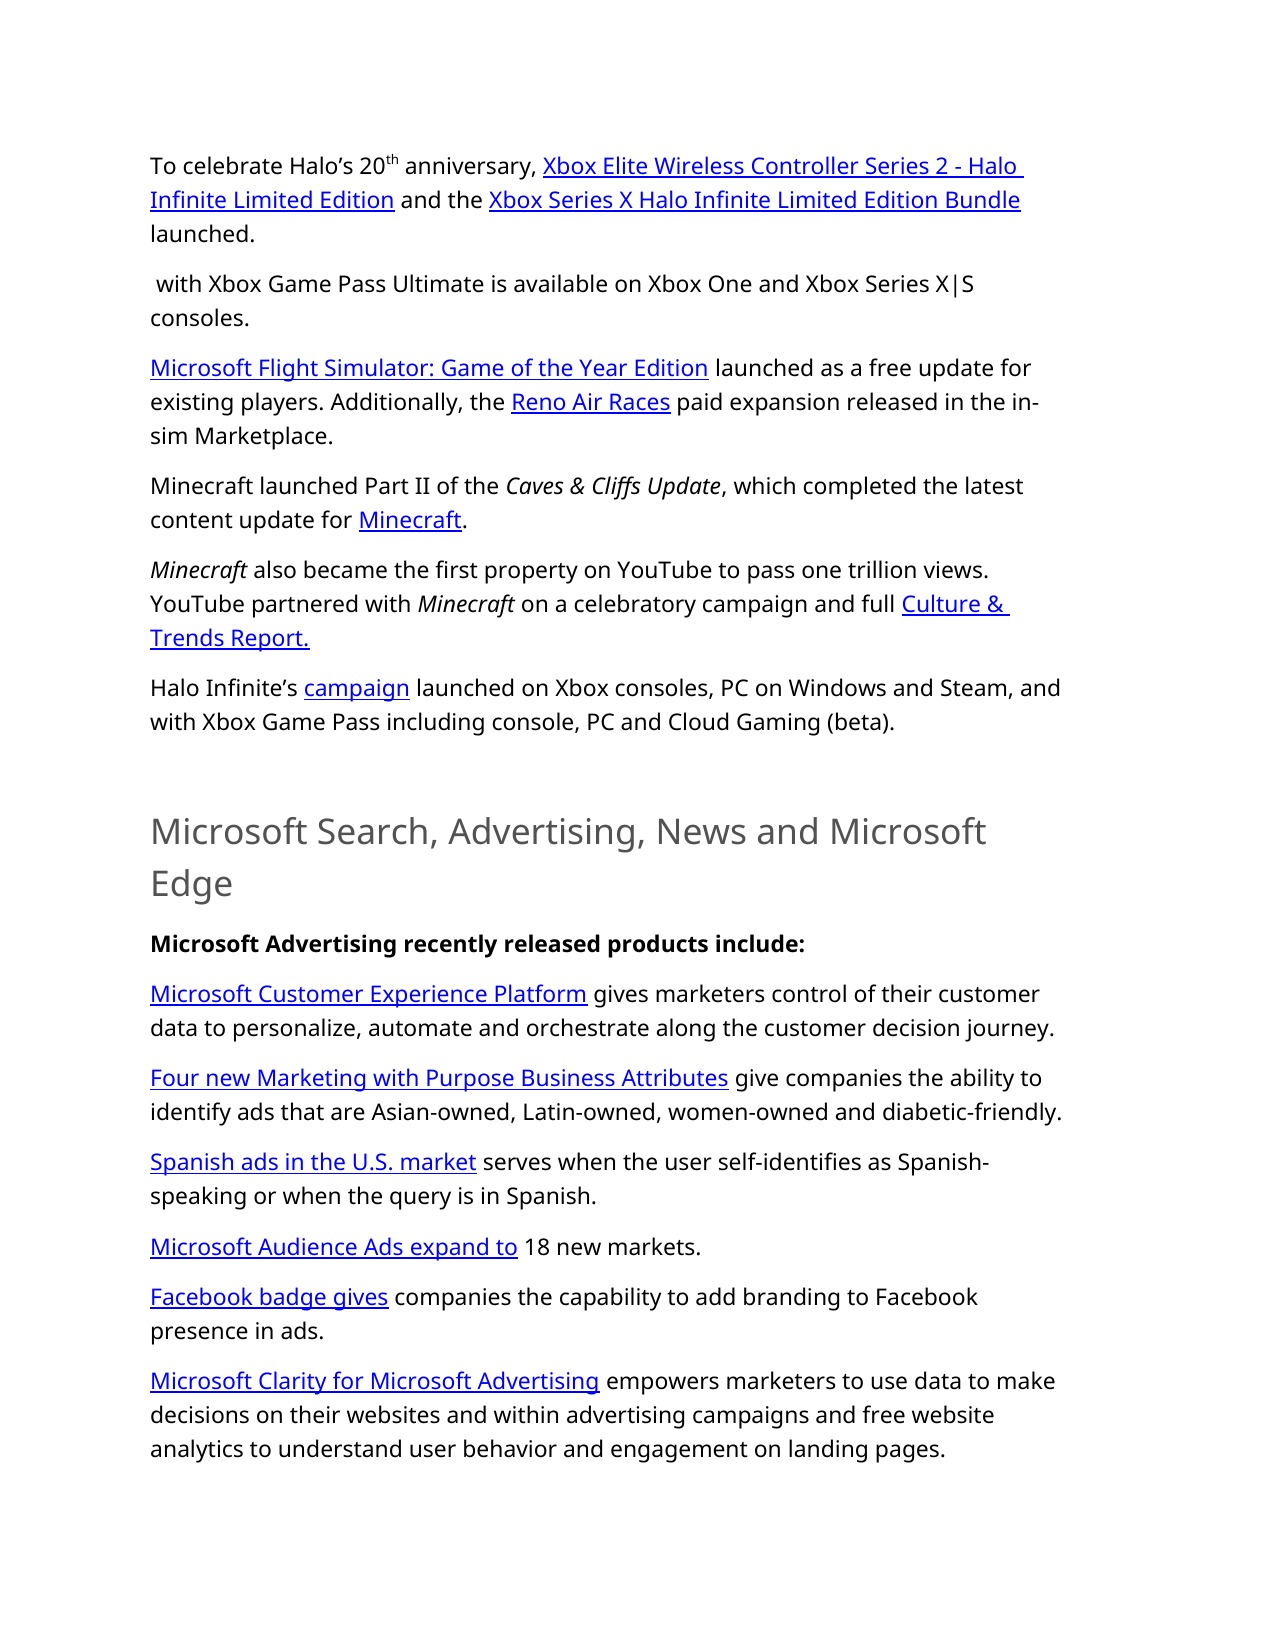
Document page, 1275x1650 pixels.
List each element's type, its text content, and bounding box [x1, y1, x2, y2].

text Spanish ads in the U.S. market serves when the user self-identifies as Spanish-speaking or when the query is in Spanish. [150, 1146, 1069, 1211]
text Minecraft also became the first property on YouTube to pass one trillion views. YouTube partnered with Minecraft on a celebratory campaign and full Culture & Trends Report. [150, 554, 1069, 653]
text Microsoft Clarity for Microsoft Advertising empowers marketers to use data to make decisions on their websites and within advertising campaigns and free website analytics to understand user behavior and engagement on landing pages. [150, 1365, 1069, 1464]
text Microsoft Audience Ads expand to 18 new markets. [150, 1230, 1069, 1262]
text To celebrate Halo’s 20th anniversary, Xbox Elite Wireless Controller Series 2 - Halo Infinite Limited Edition and the Xbox Series X Halo Infinite Limited Edition Bundle launched. [150, 150, 1069, 249]
text Microsoft Flight Simulator: Game of the Year Edition launched as a free update for existing players. Additionally, the Reno Air Races paid expansion released in the in-sim Marketplace. [150, 352, 1069, 451]
text Microsoft Advertising recently released products include: [150, 927, 1069, 959]
text Minecraft launched Part II of the Caves & Cliffs Update, which completed the latest content update for Minecraft. [150, 470, 1069, 535]
text Halo Infinite’s campaign launched on Xbox consoles, PC on Windows and Steam, and with Xbox Game Pass including console, PC and Cloud Gaming (beta). [150, 672, 1069, 737]
text Microsoft Customer Experience Platform gives marketers control of their customer data to personalize, automate and orchestrate along the customer decision journey. [150, 978, 1069, 1043]
text with Xbox Game Pass Ultimate is available on Xbox One and Xbox Series X|S consoles. [150, 268, 1069, 333]
text Four new Marketing with Purpose Business Attributes give companies the ability to identify ads that are Asian-owned, Latin-owned, women-owned and diabetic-friendly. [150, 1062, 1069, 1127]
text Facebook badge gives companies the capability to add branding to Facebook presence in ads. [150, 1281, 1069, 1346]
text Microsoft Search, Advertising, News and Microsoft Edge [150, 807, 1059, 907]
